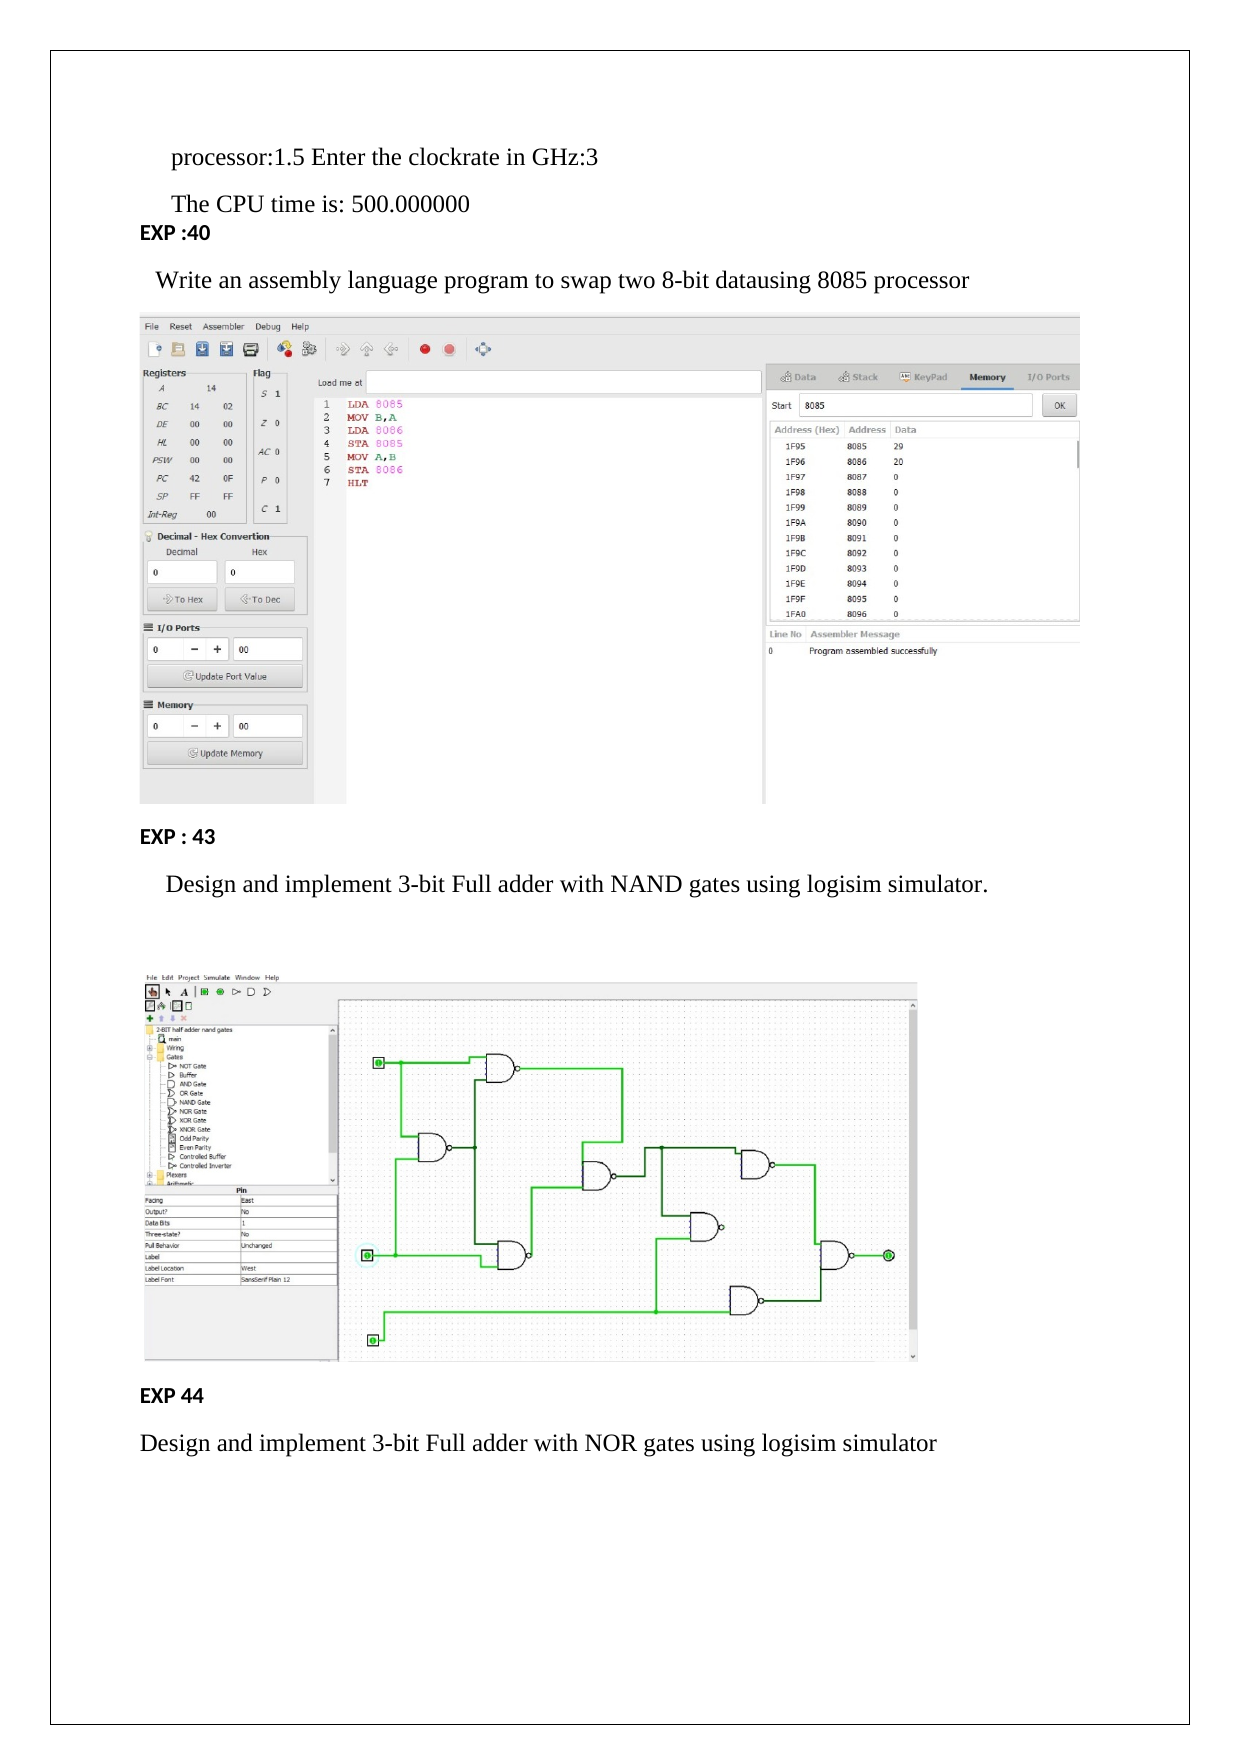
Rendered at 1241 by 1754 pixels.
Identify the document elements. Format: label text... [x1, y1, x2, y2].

text EXP :40 [139, 218, 1103, 246]
text EXP 44 [139, 1381, 1103, 1409]
text EXP : 43 [139, 822, 1103, 850]
text Design and implement 3-bit Full adder with NAND gates using logisim simulator. [139, 869, 1103, 898]
picture [139, 312, 1080, 804]
text Write an assembly language program to swap two 8-bit datausing 8085 processor [139, 265, 1103, 294]
text processor:1.5 Enter the clockrate in GHz:3 [171, 142, 599, 170]
picture [144, 975, 918, 1362]
text The CPU time is: 500.000000 [171, 189, 1103, 218]
text Design and implement 3-bit Full adder with NOR gates using logisim simulator [139, 1428, 1103, 1457]
